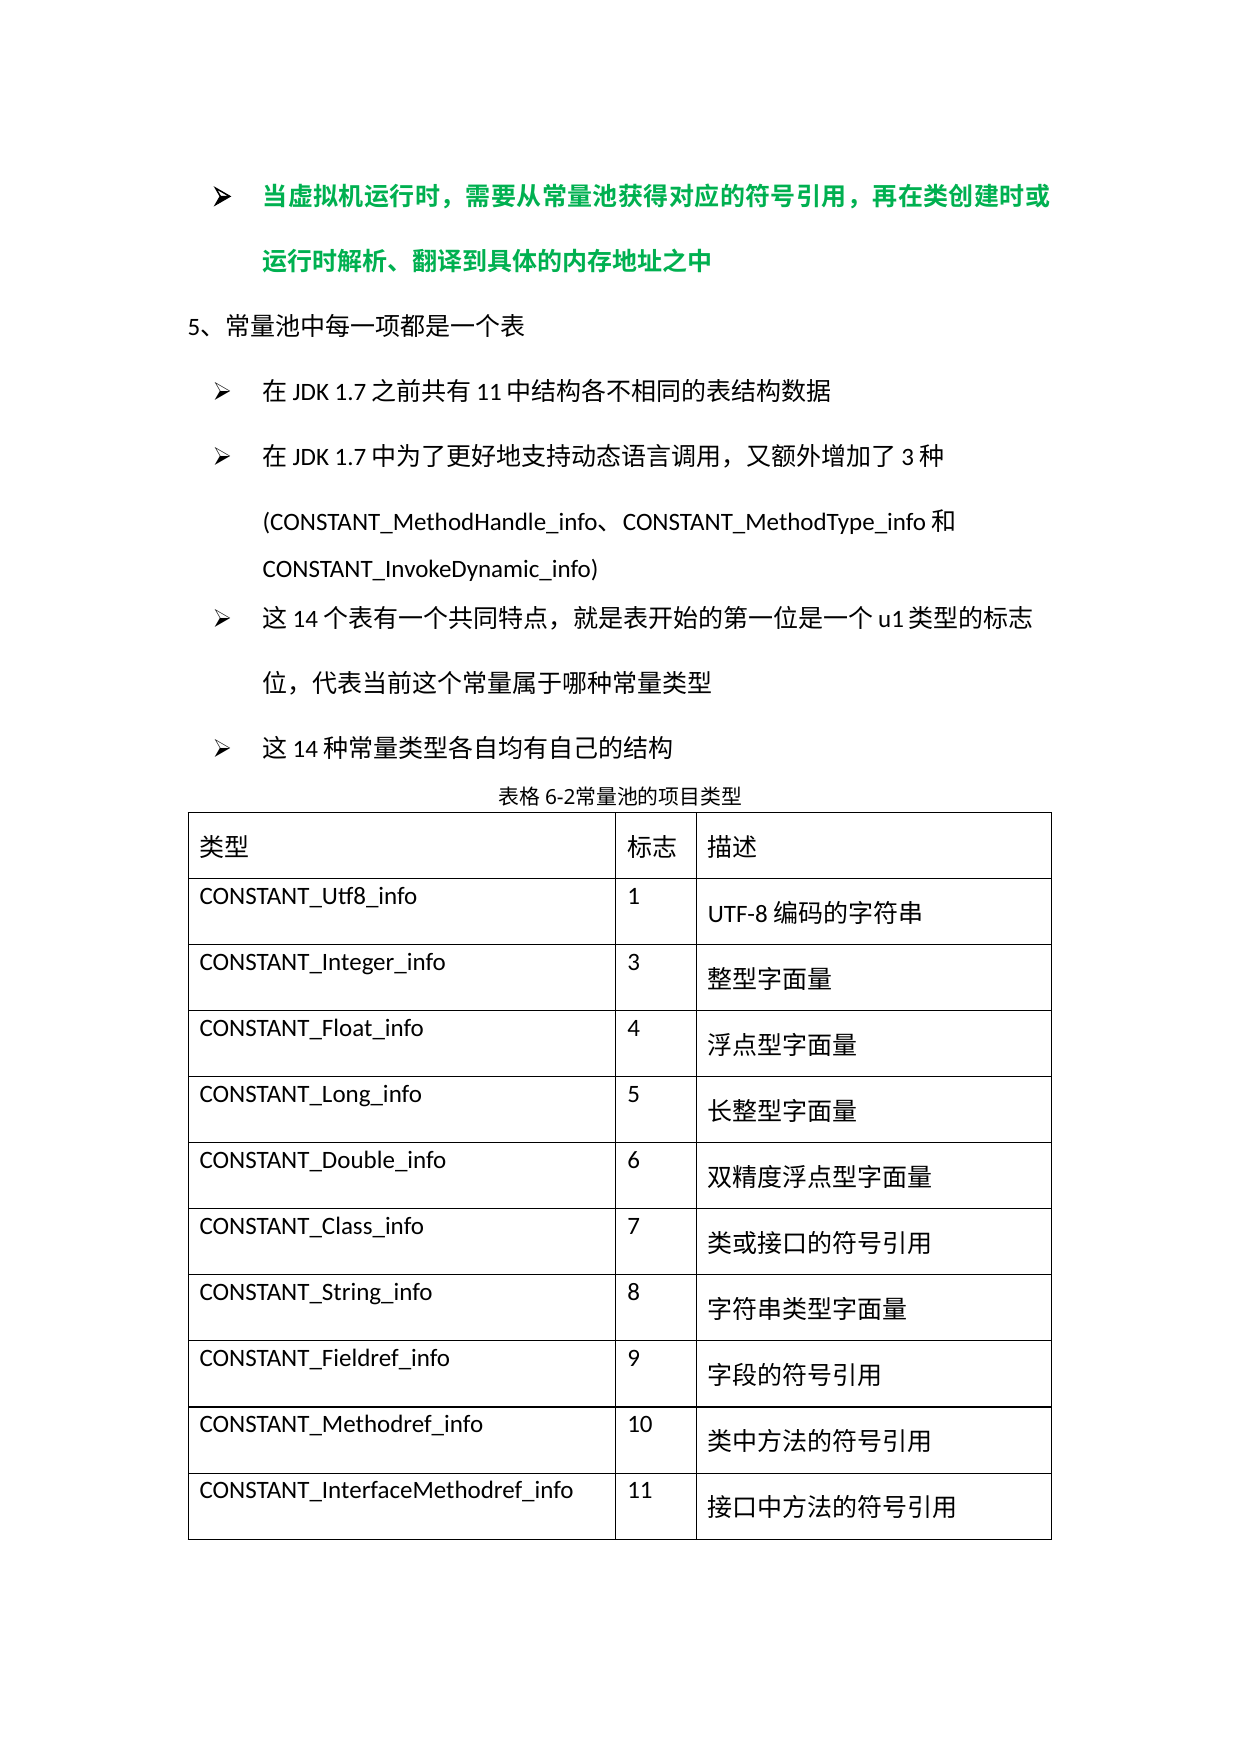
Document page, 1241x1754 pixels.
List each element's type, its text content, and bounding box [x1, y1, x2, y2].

text 表格 6-2常量池的项目类型 [187, 779, 1053, 812]
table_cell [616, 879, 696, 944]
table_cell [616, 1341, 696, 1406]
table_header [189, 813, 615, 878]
list 这14个表有一个共同特点，就是表开始的第一位是一个u1类型的标志位，代表当前这个常量属于哪种常量类型 [212, 584, 1053, 714]
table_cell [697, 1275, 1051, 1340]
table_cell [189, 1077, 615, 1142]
list 当虚拟机运行时，需要从常量池获得对应的符号引用，再在类创建时或运行时解析、翻译到具体的内存地址之中 [212, 162, 1053, 292]
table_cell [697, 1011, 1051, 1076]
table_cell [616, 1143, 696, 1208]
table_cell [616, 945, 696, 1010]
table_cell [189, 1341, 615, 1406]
list 在JDK 1.7中为了更好地支持动态语言调用，又额外增加了3种(CONSTANT_MethodHandle_info、CONSTANT_MethodType_info和CONSTANT_InvokeDynamic_info) [212, 422, 1053, 584]
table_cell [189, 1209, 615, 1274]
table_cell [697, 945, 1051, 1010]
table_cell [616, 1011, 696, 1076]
text 5、常量池中每一项都是一个表 [187, 292, 1053, 357]
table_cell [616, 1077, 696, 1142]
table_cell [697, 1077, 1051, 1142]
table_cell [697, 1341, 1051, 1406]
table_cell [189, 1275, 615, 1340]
list 这14种常量类型各自均有自己的结构 [212, 714, 1053, 779]
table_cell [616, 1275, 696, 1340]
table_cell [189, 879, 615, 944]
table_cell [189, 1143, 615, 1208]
list 在JDK 1.7之前共有11中结构各不相同的表结构数据 [212, 357, 1053, 422]
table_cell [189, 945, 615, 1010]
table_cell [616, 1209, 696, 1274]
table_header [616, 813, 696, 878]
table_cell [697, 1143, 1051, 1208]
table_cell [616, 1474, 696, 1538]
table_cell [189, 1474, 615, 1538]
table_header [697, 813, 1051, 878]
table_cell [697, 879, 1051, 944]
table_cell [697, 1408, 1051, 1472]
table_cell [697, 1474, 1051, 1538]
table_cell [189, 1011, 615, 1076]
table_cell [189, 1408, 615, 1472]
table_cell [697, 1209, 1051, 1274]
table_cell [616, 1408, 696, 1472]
